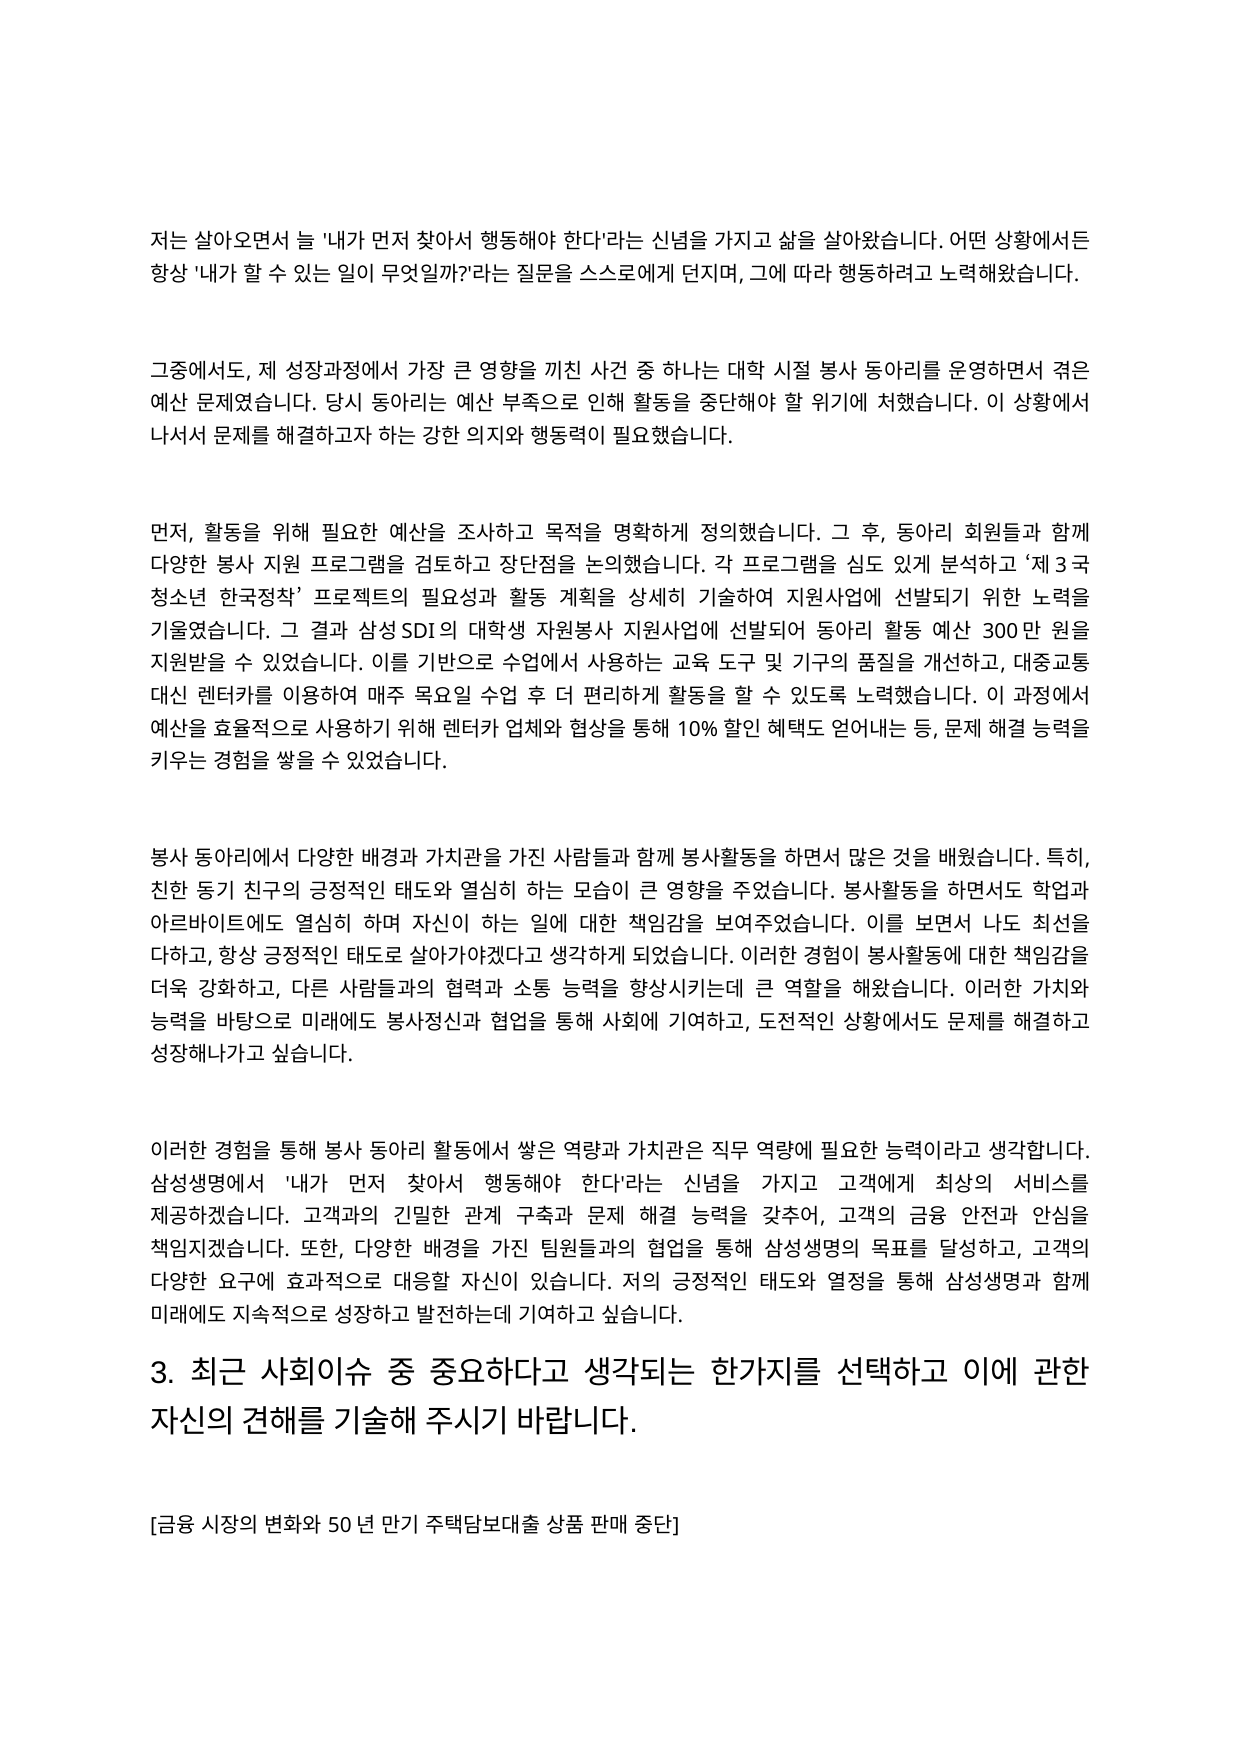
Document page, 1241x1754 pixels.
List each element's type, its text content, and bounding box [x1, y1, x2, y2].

text 봉사 동아리에서 다양한 배경과 가치관을 가진 사람들과 함께 봉사활동을 하면서 많은 것을 배웠습니다. 특히, 친한 동기 친구의 긍정적인 태도와 열심히 하는 모습이 큰 영향을 주었습니다. 봉사활동을 하면서도 학업과 아르바이트에도 열심히 하며 자신이 하는 일에 대한 책임감을 보여주었습니다. 이를 보면서 나도 최선을 다하고, 항상 긍정적인 태도로 살아가야겠다고 생각하게 되었습니다. 이러한 경험이 봉사활동에 대한 책임감을 더욱 강화하고, 다른 사람들과의 협력과 소통 능력을 향상시키는데 큰 역할을 해왔습니다. 이러한 가치와 능력을 바탕으로 미래에도 봉사정신과 협업을 통해 사회에 기여하고, 도전적인 상황에서도 문제를 해결하고 성장해나가고 싶습니다. [150, 841, 1090, 1068]
text 먼저, 활동을 위해 필요한 예산을 조사하고 목적을 명확하게 정의했습니다. 그 후, 동아리 회원들과 함께 다양한 봉사 지원 프로그램을 검토하고 장단점을 논의했습니다. 각 프로그램을 심도 있게 분석하고 ‘제3국 청소년 한국정착’ 프로젝트의 필요성과 활동 계획을 상세히 기술하여 지원사업에 선발되기 위한 노력을 기울였습니다. 그 결과 삼성SDI의 대학생 자원봉사 지원사업에 선발되어 동아리 활동 예산 300만 원을 지원받을 수 있었습니다. 이를 기반으로 수업에서 사용하는 교육 도구 및 기구의 품질을 개선하고, 대중교통 대신 렌터카를 이용하여 매주 목요일 수업 후 더 편리하게 활동을 할 수 있도록 노력했습니다. 이 과정에서 예산을 효율적으로 사용하기 위해 렌터카 업체와 협상을 통해 10% 할인 혜택도 얻어내는 등, 문제 해결 능력을 키우는 경험을 쌓을 수 있었습니다. [150, 516, 1090, 775]
text 저는 살아오면서 늘 '내가 먼저 찾아서 행동해야 한다'라는 신념을 가지고 삶을 살아왔습니다. 어떤 상황에서든 항상 '내가 할 수 있는 일이 무엇일까?'라는 질문을 스스로에게 던지며, 그에 따라 행동하려고 노력해왔습니다. [150, 224, 1090, 287]
text 이러한 경험을 통해 봉사 동아리 활동에서 쌓은 역량과 가치관은 직무 역량에 필요한 능력이라고 생각합니다. 삼성생명에서 '내가 먼저 찾아서 행동해야 한다'라는 신념을 가지고 고객에게 최상의 서비스를 제공하겠습니다. 고객과의 긴밀한 관계 구축과 문제 해결 능력을 갖추어, 고객의 금융 안전과 안심을 책임지겠습니다. 또한, 다양한 배경을 가진 팀원들과의 협업을 통해 삼성생명의 목표를 달성하고, 고객의 다양한 요구에 효과적으로 대응할 자신이 있습니다. 저의 긍정적인 태도와 열정을 통해 삼성생명과 함께 미래에도 지속적으로 성장하고 발전하는데 기여하고 싶습니다. [150, 1134, 1090, 1328]
text [금융 시장의 변화와 50년 만기 주택담보대출 상품 판매 중단] [150, 1509, 1090, 1539]
text 3. 최근 사회이슈 중 중요하다고 생각되는 한가지를 선택하고 이에 관한 자신의 견해를 기술해 주시기 바랍니다. [150, 1347, 1090, 1441]
text 그중에서도, 제 성장과정에서 가장 큰 영향을 끼친 사건 중 하나는 대학 시절 봉사 동아리를 운영하면서 겪은 예산 문제였습니다. 당시 동아리는 예산 부족으로 인해 활동을 중단해야 할 위기에 처했습니다. 이 상황에서 나서서 문제를 해결하고자 하는 강한 의지와 행동력이 필요했습니다. [150, 354, 1090, 449]
